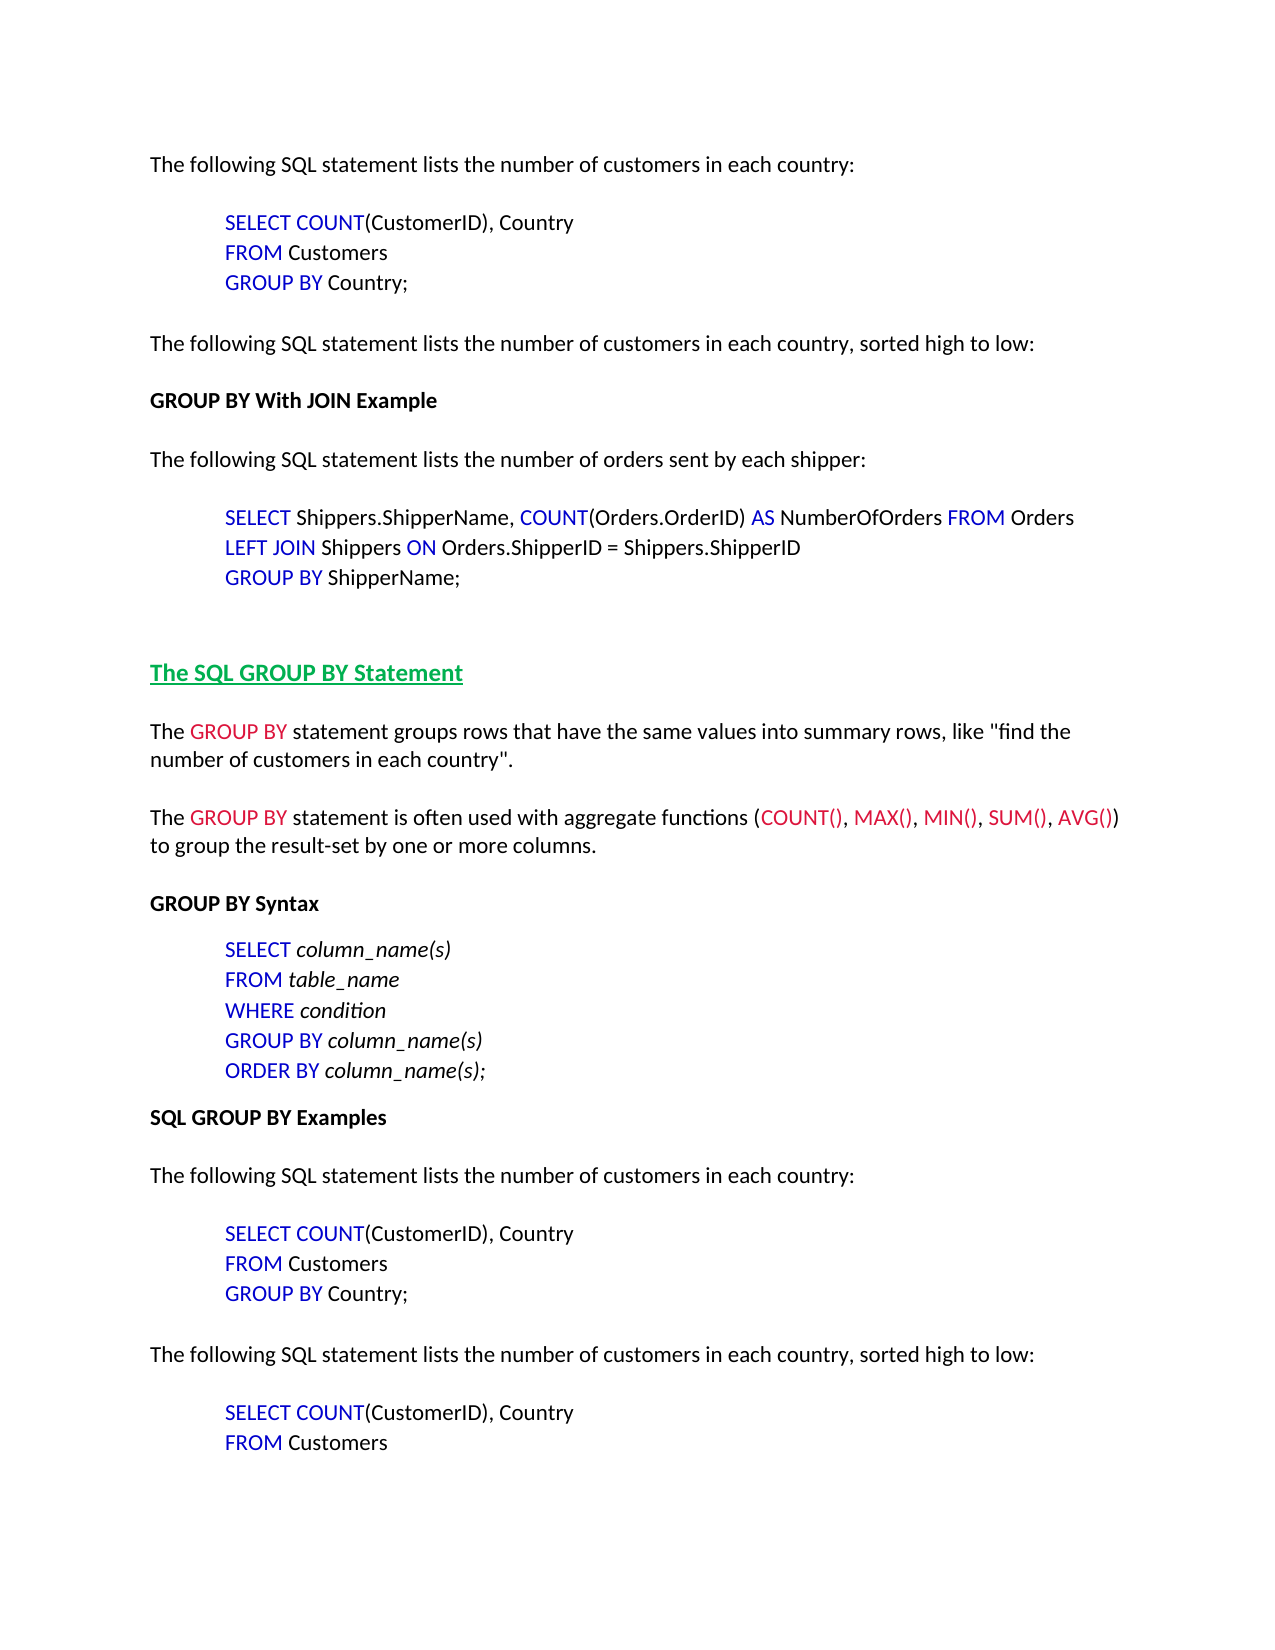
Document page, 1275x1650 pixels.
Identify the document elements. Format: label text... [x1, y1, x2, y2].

text The following SQL statement lists the number of customers in each country, sorted high to low: [150, 329, 1125, 357]
text SELECT column_name(s) FROM table_name WHERE condition GROUP BY column_name(s) ORDER BY column_name(s); [225, 935, 1125, 1084]
text The following SQL statement lists the number of customers in each country, sorted high to low: [150, 1340, 1125, 1368]
text The GROUP BY statement groups rows that have the same values into summary rows, like "find the number of customers in each country". [150, 717, 1125, 773]
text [225, 1398, 1125, 1456]
subtitle GROUP BY Syntax [150, 889, 1125, 917]
text SELECT COUNT(CustomerID), Country FROM Customers GROUP BY Country; [225, 208, 1125, 296]
text The following SQL statement lists the number of customers in each country: [150, 1161, 1125, 1189]
subtitle The SQL GROUP BY Statement [150, 657, 1125, 687]
text SELECT COUNT(CustomerID), Country FROM Customers GROUP BY Country; [225, 1219, 1125, 1307]
text The GROUP BY statement is often used with aggregate functions (COUNT(), MAX(), MIN(), SUM(), AVG()) to group the result-set by one or more columns. [150, 803, 1125, 859]
subtitle SQL GROUP BY Examples [150, 1103, 1125, 1131]
text The following SQL statement lists the number of orders sent by each shipper: [150, 445, 1125, 473]
text SELECT Shippers.ShipperName, COUNT(Orders.OrderID) AS NumberOfOrders FROM Orders LEFT JOIN Shippers ON Orders.ShipperID = Shippers.ShipperID GROUP BY ShipperName; [225, 503, 1125, 591]
text The following SQL statement lists the number of customers in each country: [150, 150, 1125, 178]
subtitle GROUP BY With JOIN Example [150, 387, 1125, 415]
